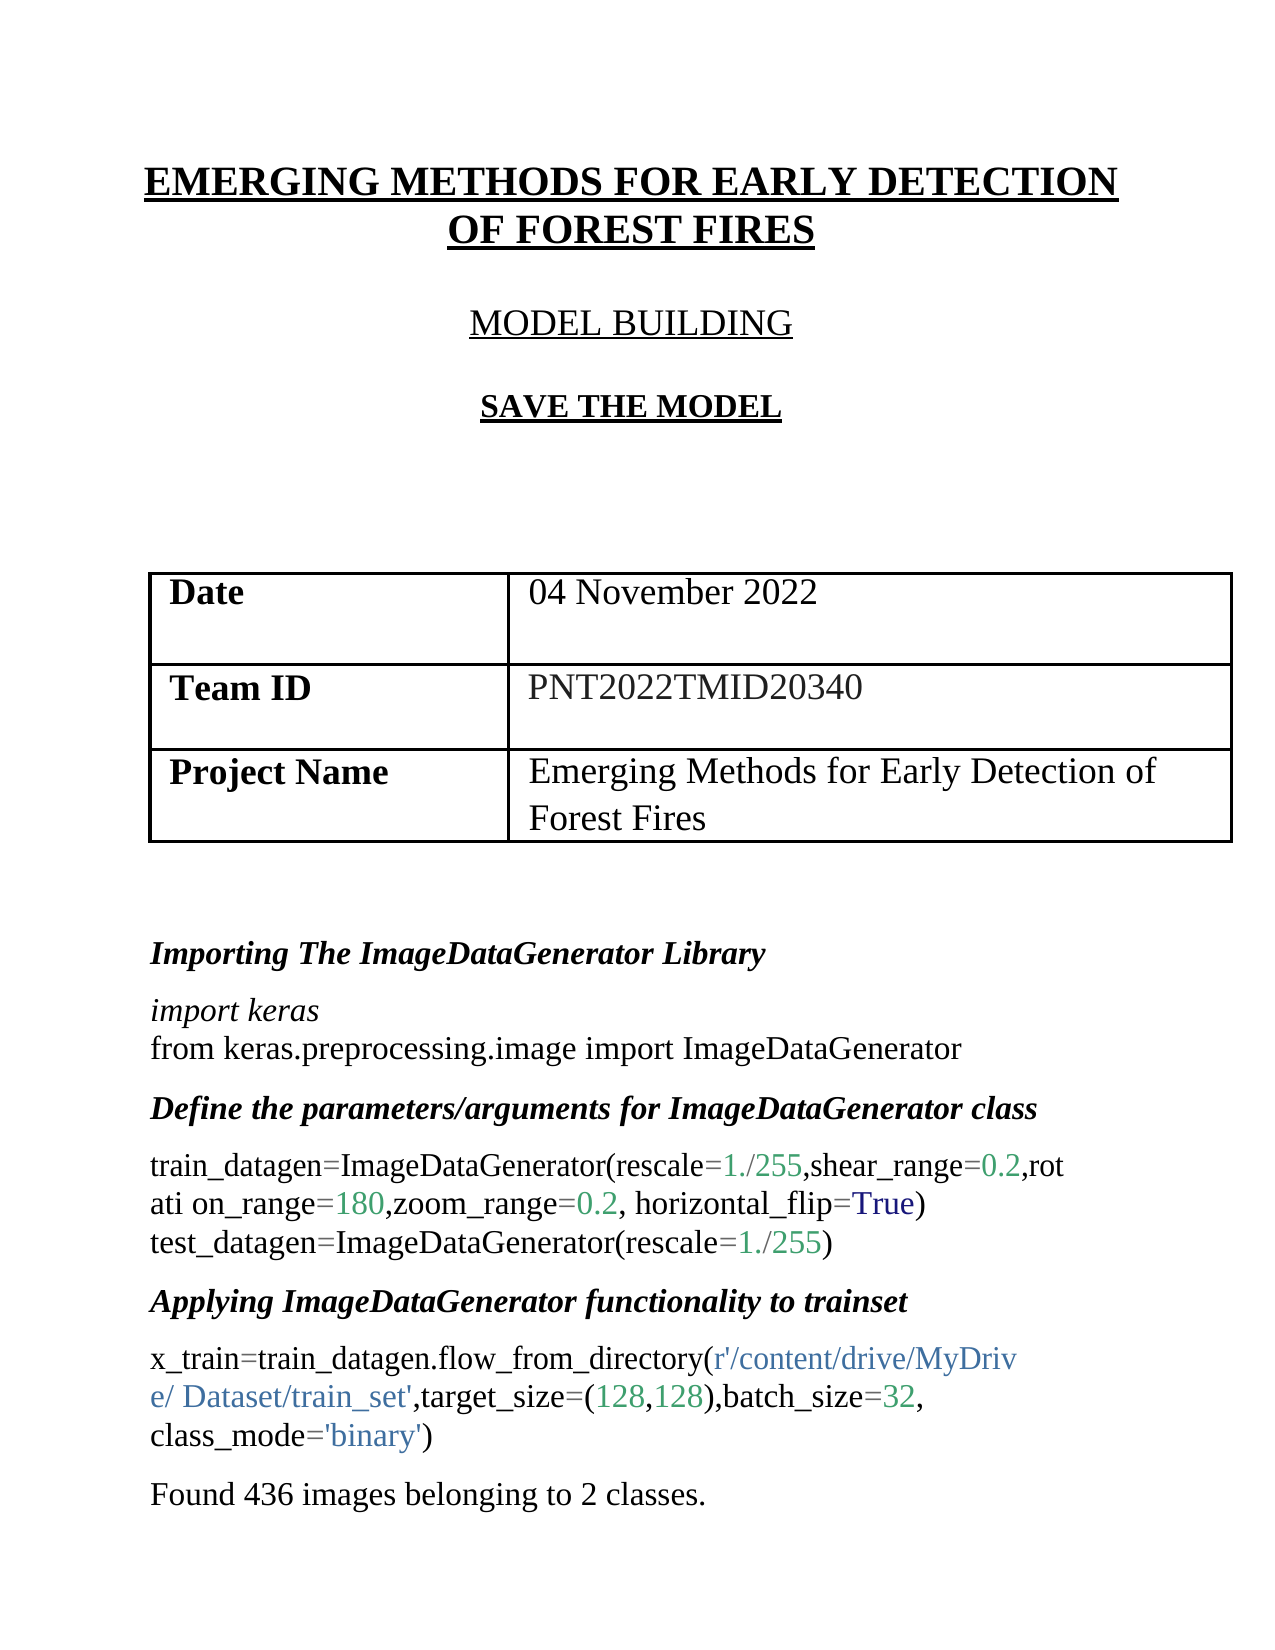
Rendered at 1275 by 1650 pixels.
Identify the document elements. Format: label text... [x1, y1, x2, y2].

text train_datagen=ImageDataGenerator(rescale=1./255,shear_range=0.2,rot ati on_range=180,zoom_range=0.2, horizontal_flip=True) test_datagen=ImageDataGenerator(rescale=1./255) [150, 1145, 1097, 1260]
title EMERGING METHODS FOR EARLY DETECTION OF FOREST FIRES [144, 156, 1174, 252]
text MODEL BUILDING [469, 300, 1244, 343]
subtitle Applying ImageDataGenerator functionality to trainset [150, 1281, 1244, 1320]
text from keras.preprocessing.image import ImageDataGenerator [150, 1029, 1244, 1067]
text SAVE THE MODEL [480, 386, 1244, 424]
text x_train=train_datagen.flow_from_directory(r'/content/drive/MyDriv e/ Dataset/train_set',target_size=(128,128),batch_size=32, class_mode='binary') [150, 1338, 1041, 1453]
table_cell Emerging Methods for Early Detection of Forest Fires [510, 751, 1230, 840]
subtitle Define the parameters/arguments for ImageDataGenerator class [150, 1088, 1244, 1127]
table_header 04 November 2022 [510, 575, 1230, 663]
table_cell Project Name [152, 751, 507, 840]
text import keras [150, 991, 1244, 1029]
table_cell PNT2022TMID20340 [510, 666, 1230, 747]
table_header Date [152, 575, 507, 663]
subtitle Importing The ImageDataGenerator Library [150, 934, 1244, 972]
table_cell Team ID [152, 666, 507, 747]
text Found 436 images belonging to 2 classes. [150, 1474, 1244, 1512]
